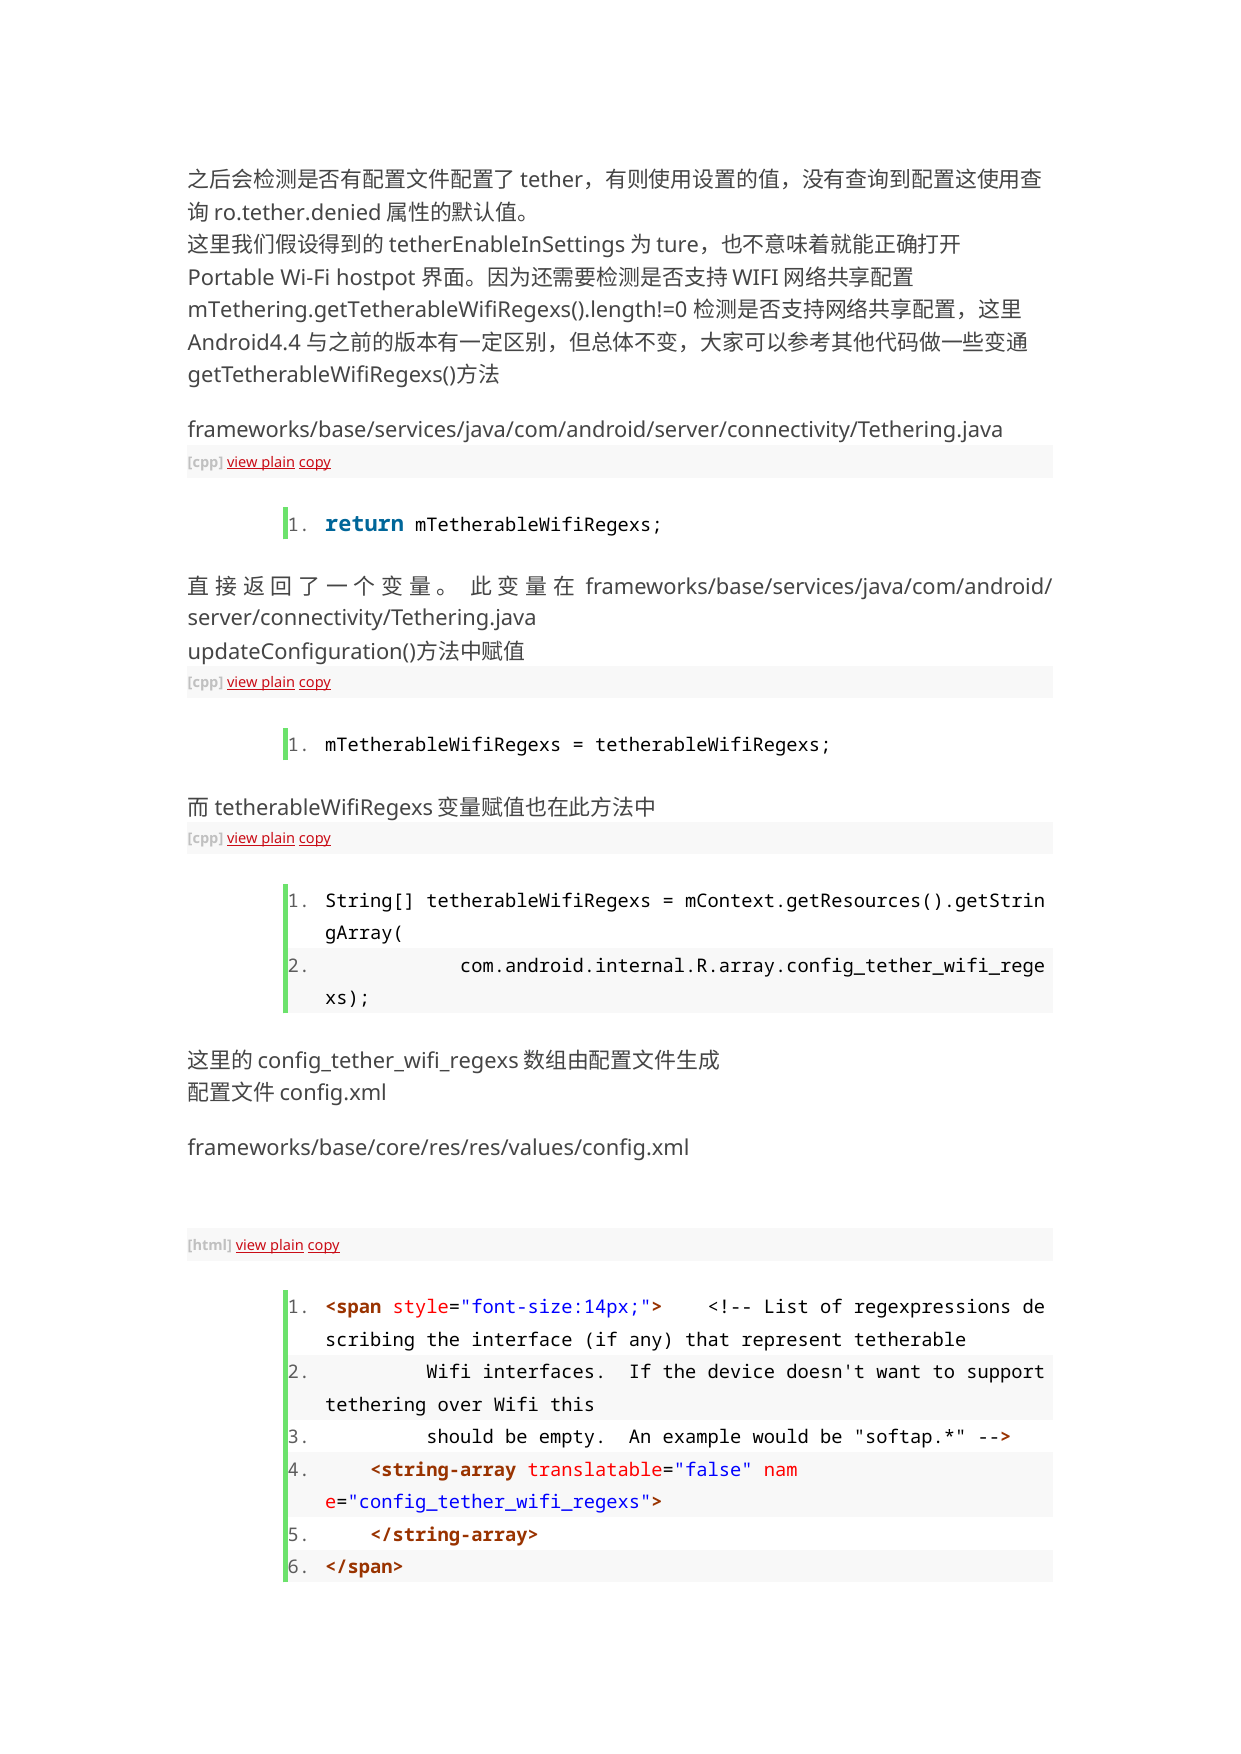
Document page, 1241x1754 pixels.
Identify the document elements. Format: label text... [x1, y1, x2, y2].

subtitle 配置文件config.xml [187, 1075, 1053, 1108]
text 直接返回了一个变量。 此变量在frameworks/base/services/java/com/android/server/connectivity/Tethering.java [187, 568, 1053, 633]
list com.android.internal.R.array.config_tether_wifi_regexs); [288, 948, 1053, 1013]
list </span> [288, 1550, 1053, 1582]
text 这里的config_tether_wifi_regexs数组由配置文件生成 [187, 1043, 1053, 1075]
text mTethering.getTetherableWifiRegexs().length!=0 检测是否支持网络共享配置，这里Android4.4 与之前的版本有一定区别，但总体不变，大家可以参考其他代码做一些变通 [187, 292, 1053, 357]
list should be empty. An example would be "softap.*" --> [288, 1420, 1053, 1452]
list <span style="font-size:14px;"> <!-- List of regexpressions describing the interface (if any) that represent tetherable [288, 1290, 1053, 1355]
list </string-array> [288, 1517, 1053, 1550]
text updateConfiguration()方法中赋值 [187, 633, 1053, 666]
text 而 tetherableWifiRegexs变量赋值也在此方法中 [187, 789, 1053, 822]
text [cpp] view plain copy [187, 666, 1053, 698]
list <string-array translatable="false" name="config_tether_wifi_regexs"> [288, 1452, 1053, 1517]
text [cpp] view plain copy [187, 822, 1053, 854]
text frameworks/base/services/java/com/android/server/connectivity/Tethering.java [187, 413, 1053, 445]
list return mTetherableWifiRegexs; [288, 507, 1053, 539]
subtitle getTetherableWifiRegexs()方法 [187, 357, 1053, 389]
text [html] view plain copy [187, 1228, 1053, 1261]
text [cpp] view plain copy [187, 445, 1053, 478]
text 这里我们假设得到的tetherEnableInSettings为ture，也不意味着就能正确打开Portable Wi-Fi hostpot 界面。因为还需要检测是否支持WIFI网络共享配置 [187, 227, 1053, 292]
text 之后会检测是否有配置文件配置了tether，有则使用设置的值，没有查询到配置这使用查询ro.tether.denied属性的默认值。 [187, 162, 1053, 227]
list mTetherableWifiRegexs = tetherableWifiRegexs; [288, 728, 1053, 760]
list Wifi interfaces. If the device doesn't want to support tethering over Wifi this [288, 1355, 1053, 1420]
list String[] tetherableWifiRegexs = mContext.getResources().getStringArray( [283, 883, 1053, 948]
text frameworks/base/core/res/res/values/config.xml [187, 1131, 1053, 1228]
